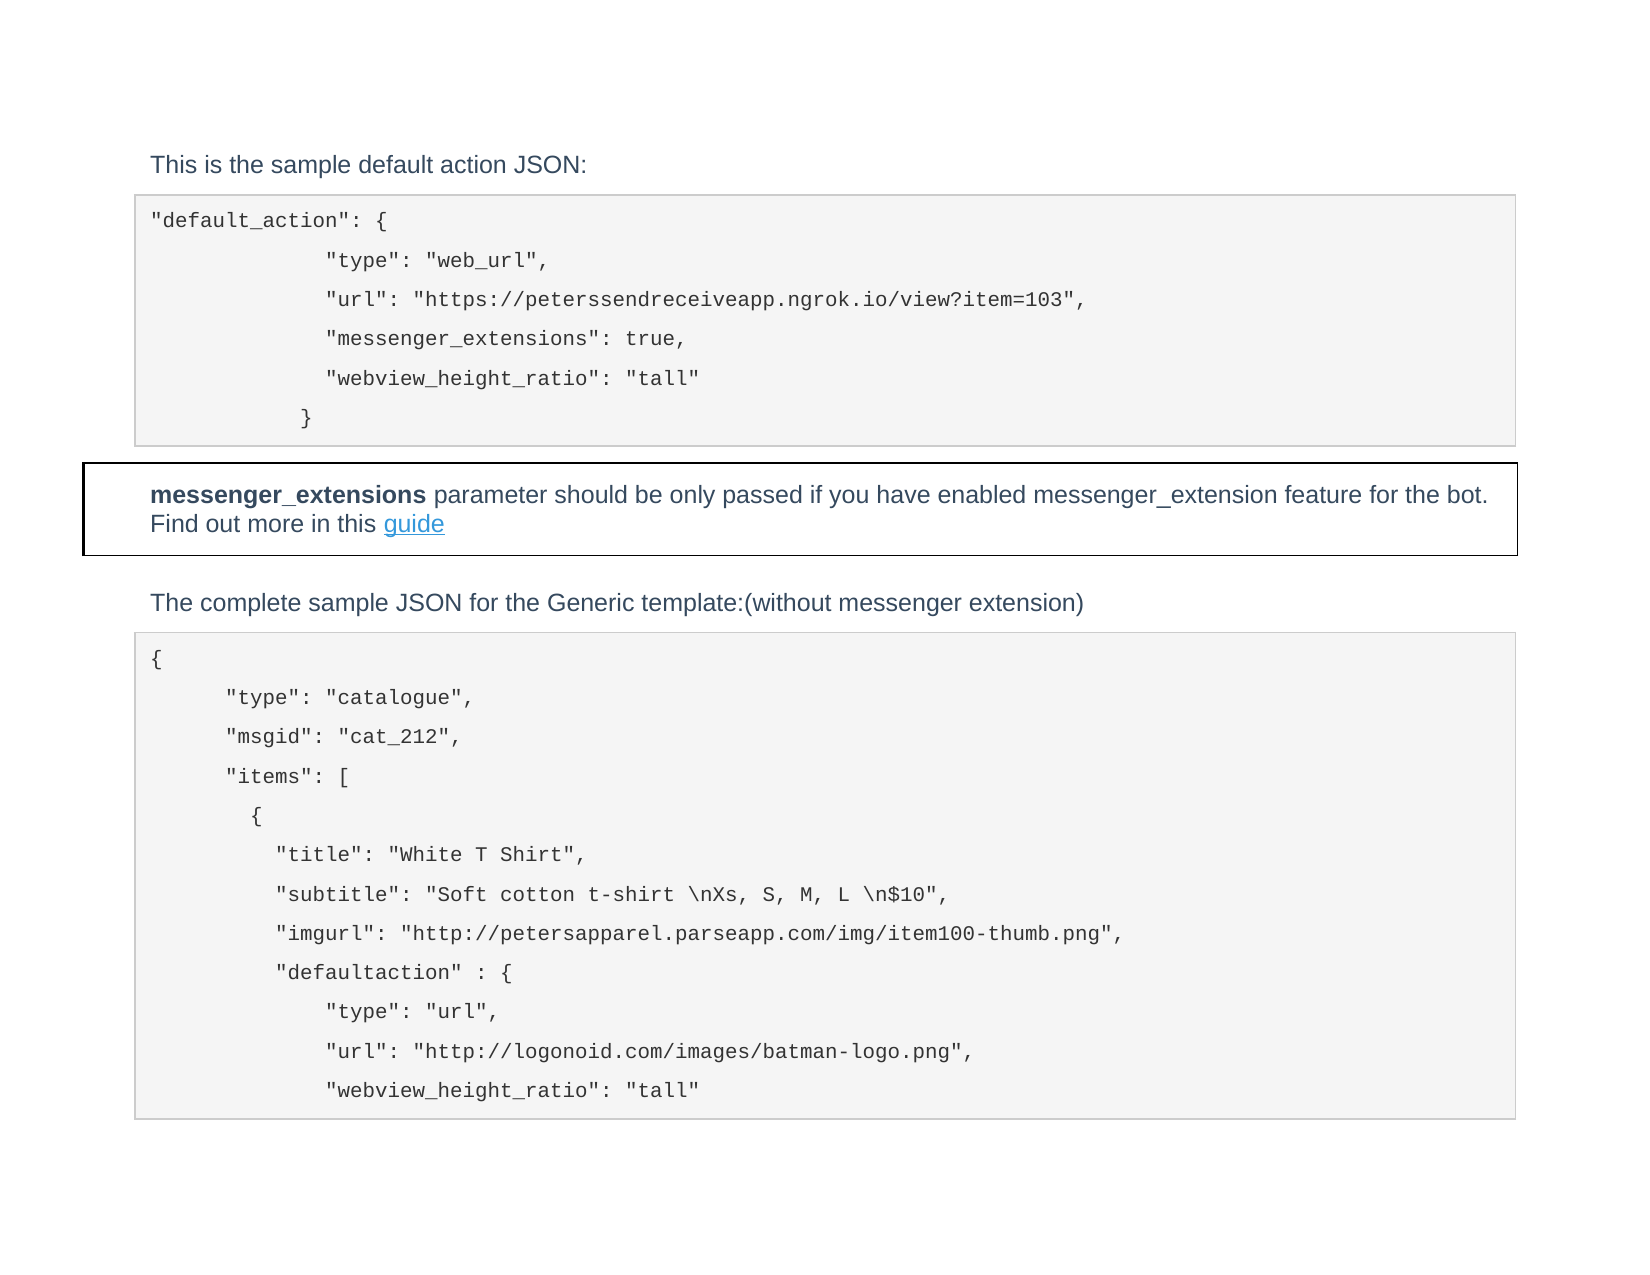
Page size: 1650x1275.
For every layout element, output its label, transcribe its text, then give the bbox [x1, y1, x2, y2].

text { [136, 789, 1515, 828]
text "webview_height_ratio": "tall" [136, 351, 1515, 391]
text "type": "url", [136, 985, 1515, 1024]
text "url": "https://peterssendreceiveapp.ngrok.io/view?item=103", [136, 273, 1515, 312]
text "items": [ [136, 750, 1515, 789]
text "type": "web_url", [136, 234, 1515, 273]
text "type": "catalogue", [136, 671, 1515, 710]
text messenger_extensions parameter should be only passed if you have enabled messenger_extension feature for the bot. Find out more in this guide [85, 464, 1517, 555]
text "url": "http://logonoid.com/images/batman-logo.png", [136, 1024, 1515, 1064]
text "msgid": "cat_212", [136, 710, 1515, 750]
text "messenger_extensions": true, [136, 312, 1515, 351]
text { [136, 633, 1515, 671]
text "imgurl": "http://petersapparel.parseapp.com/img/item100-thumb.png", [136, 907, 1515, 946]
text } [136, 391, 1515, 445]
text "subtitle": "Soft cotton t-shirt \nXs, S, M, L \n$10", [136, 867, 1515, 907]
text "default_action": { [136, 196, 1515, 234]
text "title": "White T Shirt", [136, 828, 1515, 867]
text "webview_height_ratio": "tall" [136, 1064, 1515, 1118]
text The complete sample JSON for the Generic template:(without messenger extension) [150, 587, 1500, 616]
text This is the sample default action JSON: [150, 150, 1500, 179]
text "defaultaction" : { [136, 946, 1515, 985]
